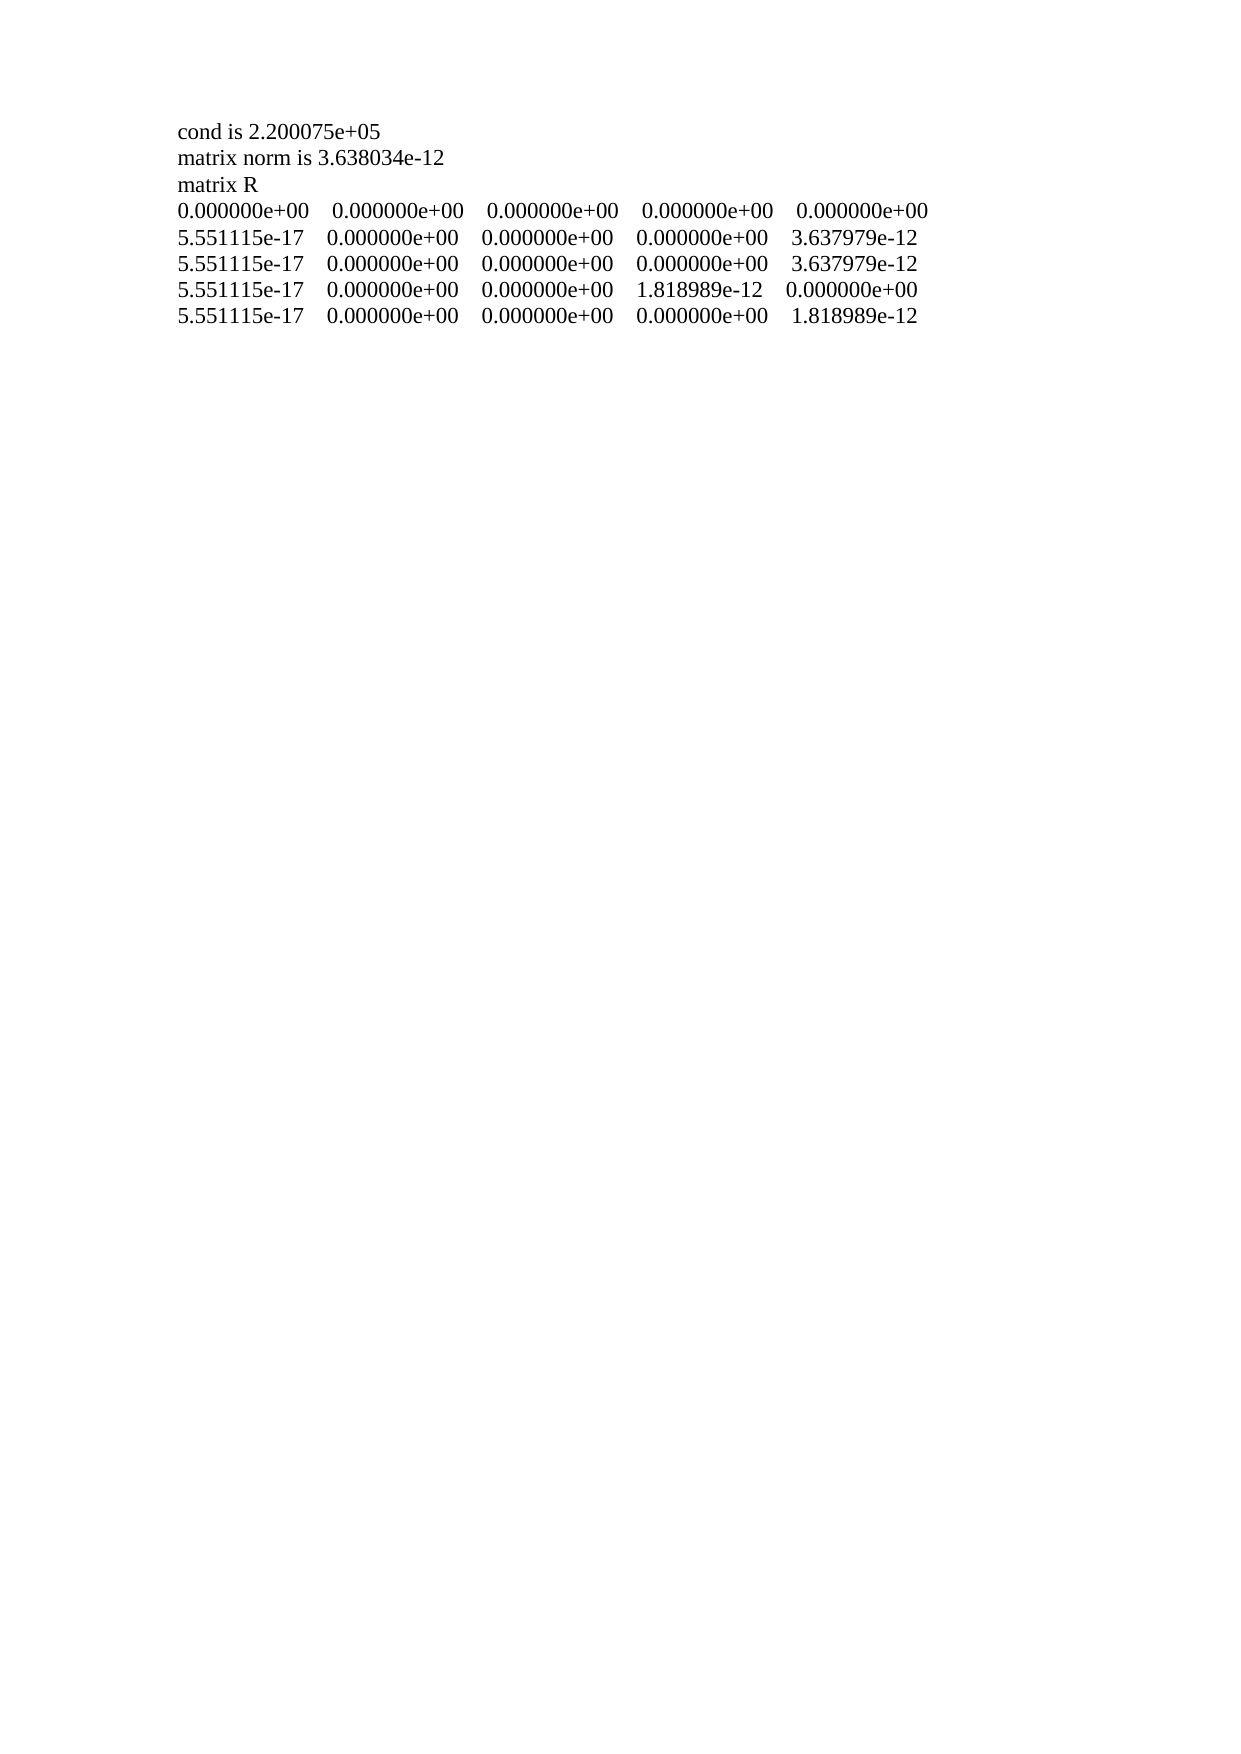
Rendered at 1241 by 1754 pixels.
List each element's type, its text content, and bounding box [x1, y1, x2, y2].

text 5.551115e-17 0.000000e+00 0.000000e+00 1.818989e-12 0.000000e+00 [177, 276, 1152, 303]
text 0.000000e+00 0.000000e+00 0.000000e+00 0.000000e+00 0.000000e+00 [177, 197, 1152, 223]
text cond is 2.200075e+05 [177, 118, 1152, 144]
text matrix norm is 3.638034e-12 [177, 144, 1152, 171]
text 5.551115e-17 0.000000e+00 0.000000e+00 0.000000e+00 1.818989e-12 [177, 303, 1152, 329]
text 5.551115e-17 0.000000e+00 0.000000e+00 0.000000e+00 3.637979e-12 [177, 223, 1152, 250]
text 5.551115e-17 0.000000e+00 0.000000e+00 0.000000e+00 3.637979e-12 [177, 250, 1152, 276]
text matrix R [177, 171, 1152, 197]
